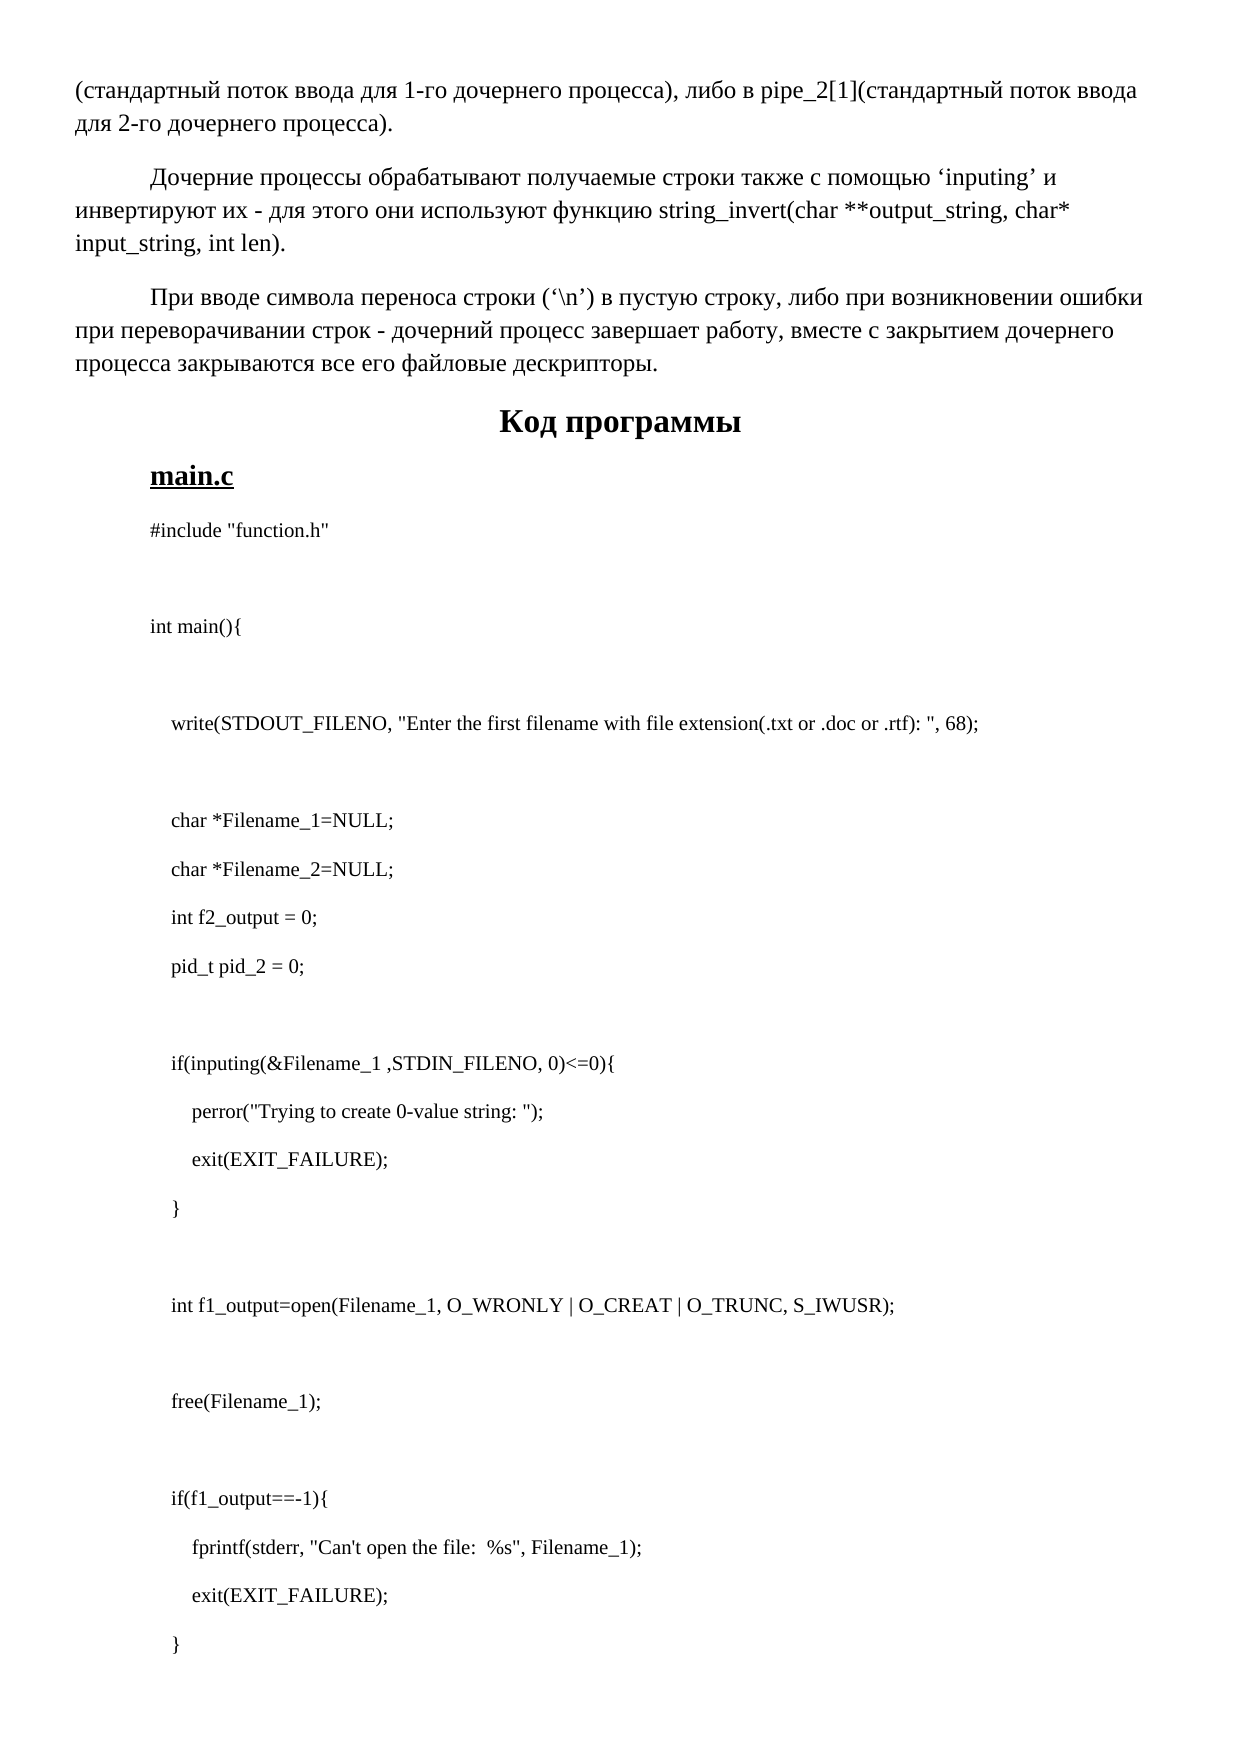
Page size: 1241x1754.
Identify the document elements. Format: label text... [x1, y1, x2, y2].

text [75, 75, 1147, 137]
text При вводе символа переноса строки (‘\n’) в пустую строку, либо при возникновении ошибки при переворачивании строк - дочерний процесс завершает работу, вместе с закрытием дочернего процесса закрываются все его файловые дескрипторы. [75, 282, 1147, 377]
text char *Filename_1=NULL; [150, 808, 1147, 832]
text int f2_output = 0; [150, 905, 1147, 929]
text int main(){ [150, 614, 1147, 638]
text #include "function.h" [150, 518, 1147, 542]
text int f1_output=open(Filename_1, O_WRONLY | O_CREAT | O_TRUNC, S_IWUSR); [150, 1293, 1147, 1317]
text fprintf(stderr, "Can't open the file: %s", Filename_1); [150, 1535, 1147, 1559]
text main.c [150, 458, 1147, 492]
text char *Filename_2=NULL; [150, 857, 1147, 881]
text if(f1_output==-1){ [150, 1486, 1147, 1510]
text free(Filename_1); [150, 1389, 1147, 1413]
text Дочерние процессы обрабатывают получаемые строки также с помощью ‘inputing’ и инвертируют их - для этого они используют функцию string_invert(char **output_string, char* input_string, int len). [75, 162, 1147, 257]
text } [150, 1632, 1147, 1656]
text Код программы [93, 402, 1147, 440]
text exit(EXIT_FAILURE); [150, 1147, 1147, 1171]
text perror("Trying to create 0-value string: "); [150, 1099, 1147, 1123]
text pid_t pid_2 = 0; [150, 953, 1147, 978]
text write(STDOUT_FILENO, "Enter the first filename with file extension(.txt or .doc or .rtf): ", 68); [150, 711, 1147, 735]
text } [150, 1196, 1147, 1220]
text exit(EXIT_FAILURE); [150, 1583, 1147, 1607]
text if(inputing(&Filename_1 ,STDIN_FILENO, 0)<=0){ [150, 1050, 1147, 1074]
